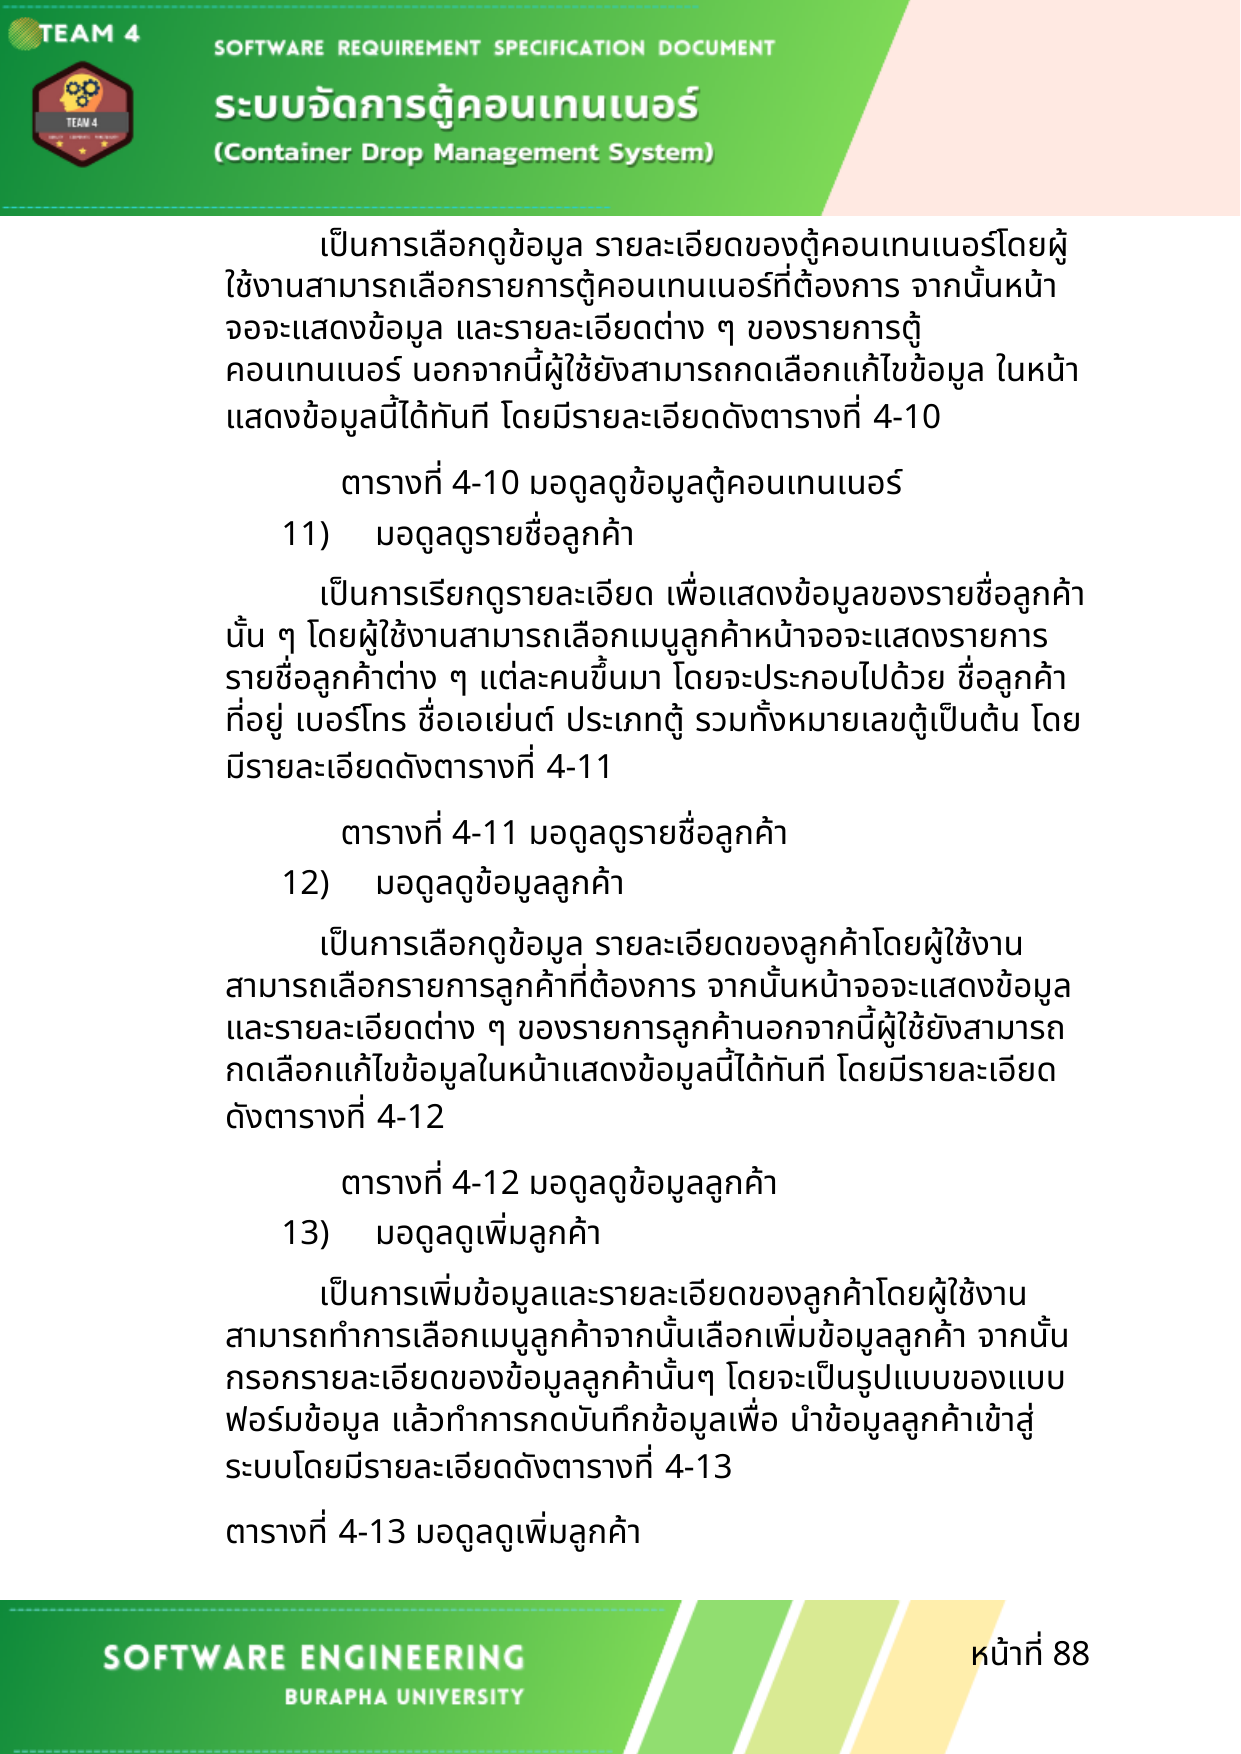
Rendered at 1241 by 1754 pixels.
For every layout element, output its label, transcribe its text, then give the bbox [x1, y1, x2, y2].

text ตารางที่ 4-12 มอดูลดูข้อมูลลูกค้า [281, 1158, 1090, 1209]
text ตารางที่ 4-10 มอดูลดูข้อมูลตู้คอนเทนเนอร์ [281, 459, 1090, 509]
text ตารางที่ 4-11 มอดูลดูรายชื่อลูกค้า [281, 808, 1090, 859]
text ตารางที่ 4-13 มอดูลดูเพิ่มลูกค้า [225, 1508, 1090, 1554]
list มอดูลดูรายชื่อลูกค้า [281, 509, 1090, 555]
picture [0, 1600, 1241, 1754]
text เป็นการเพิ่มข้อมูลและรายละเอียดของลูกค้าโดยผู้ใช้งานสามารถทำการเลือกเมนูลูกค้าจากนั้นเลือกเพิ่มข้อมูลลูกค้า จากนั้นกรอกรายละเอียดของข้อมูลลูกค้านั้นๆ โดยจะเป็นรูปแบบของแบบฟอร์มข้อมูล แล้วทำการกดบันทึกข้อมูลเพื่อ นำข้อมูลลูกค้าเข้าสู่ระบบโดยมีรายละเอียดดังตารางที่ 4-13 [225, 1275, 1090, 1488]
picture [0, 0, 1241, 216]
list มอดูลดูข้อมูลลูกค้า [281, 859, 1090, 904]
list มอดูลดูเพิ่มลูกค้า [281, 1209, 1090, 1254]
text เป็นการเลือกดูข้อมูล รายละเอียดของลูกค้าโดยผู้ใช้งานสามารถเลือกรายการลูกค้าที่ต้องการ จากนั้นหน้าจอจะแสดงข้อมูล และรายละเอียดต่าง ๆ ของรายการลูกค้านอกจากนี้ผู้ใช้ยังสามารถกดเลือกแก้ไขข้อมูลในหน้าแสดงข้อมูลนี้ได้ทันที โดยมีรายละเอียดดังตารางที่ 4-12 [225, 925, 1090, 1138]
text เป็นการเลือกดูข้อมูล รายละเอียดของตู้คอนเทนเนอร์โดยผู้ใช้งานสามารถเลือกรายการตู้คอนเทนเนอร์ที่ต้องการ จากนั้นหน้าจอจะแสดงข้อมูล และรายละเอียดต่าง ๆ ของรายการตู้คอนเทนเนอร์ นอกจากนี้ผู้ใช้ยังสามารถกดเลือกแก้ไขข้อมูล ในหน้าแสดงข้อมูลนี้ได้ทันที โดยมีรายละเอียดดังตารางที่ 4-10 [225, 225, 1090, 438]
text เป็นการเรียกดูรายละเอียด เพื่อแสดงข้อมูลของรายชื่อลูกค้านั้น ๆ โดยผู้ใช้งานสามารถเลือกเมนูลูกค้าหน้าจอจะแสดงรายการรายชื่อลูกค้าต่าง ๆ แต่ละคนขึ้นมา โดยจะประกอบไปด้วย ชื่อลูกค้า ที่อยู่ เบอร์โทร ชื่อเอเย่นต์ ประเภทตู้ รวมทั้งหมายเลขตู้เป็นต้น โดยมีรายละเอียดดังตารางที่ 4-11 [225, 575, 1090, 788]
